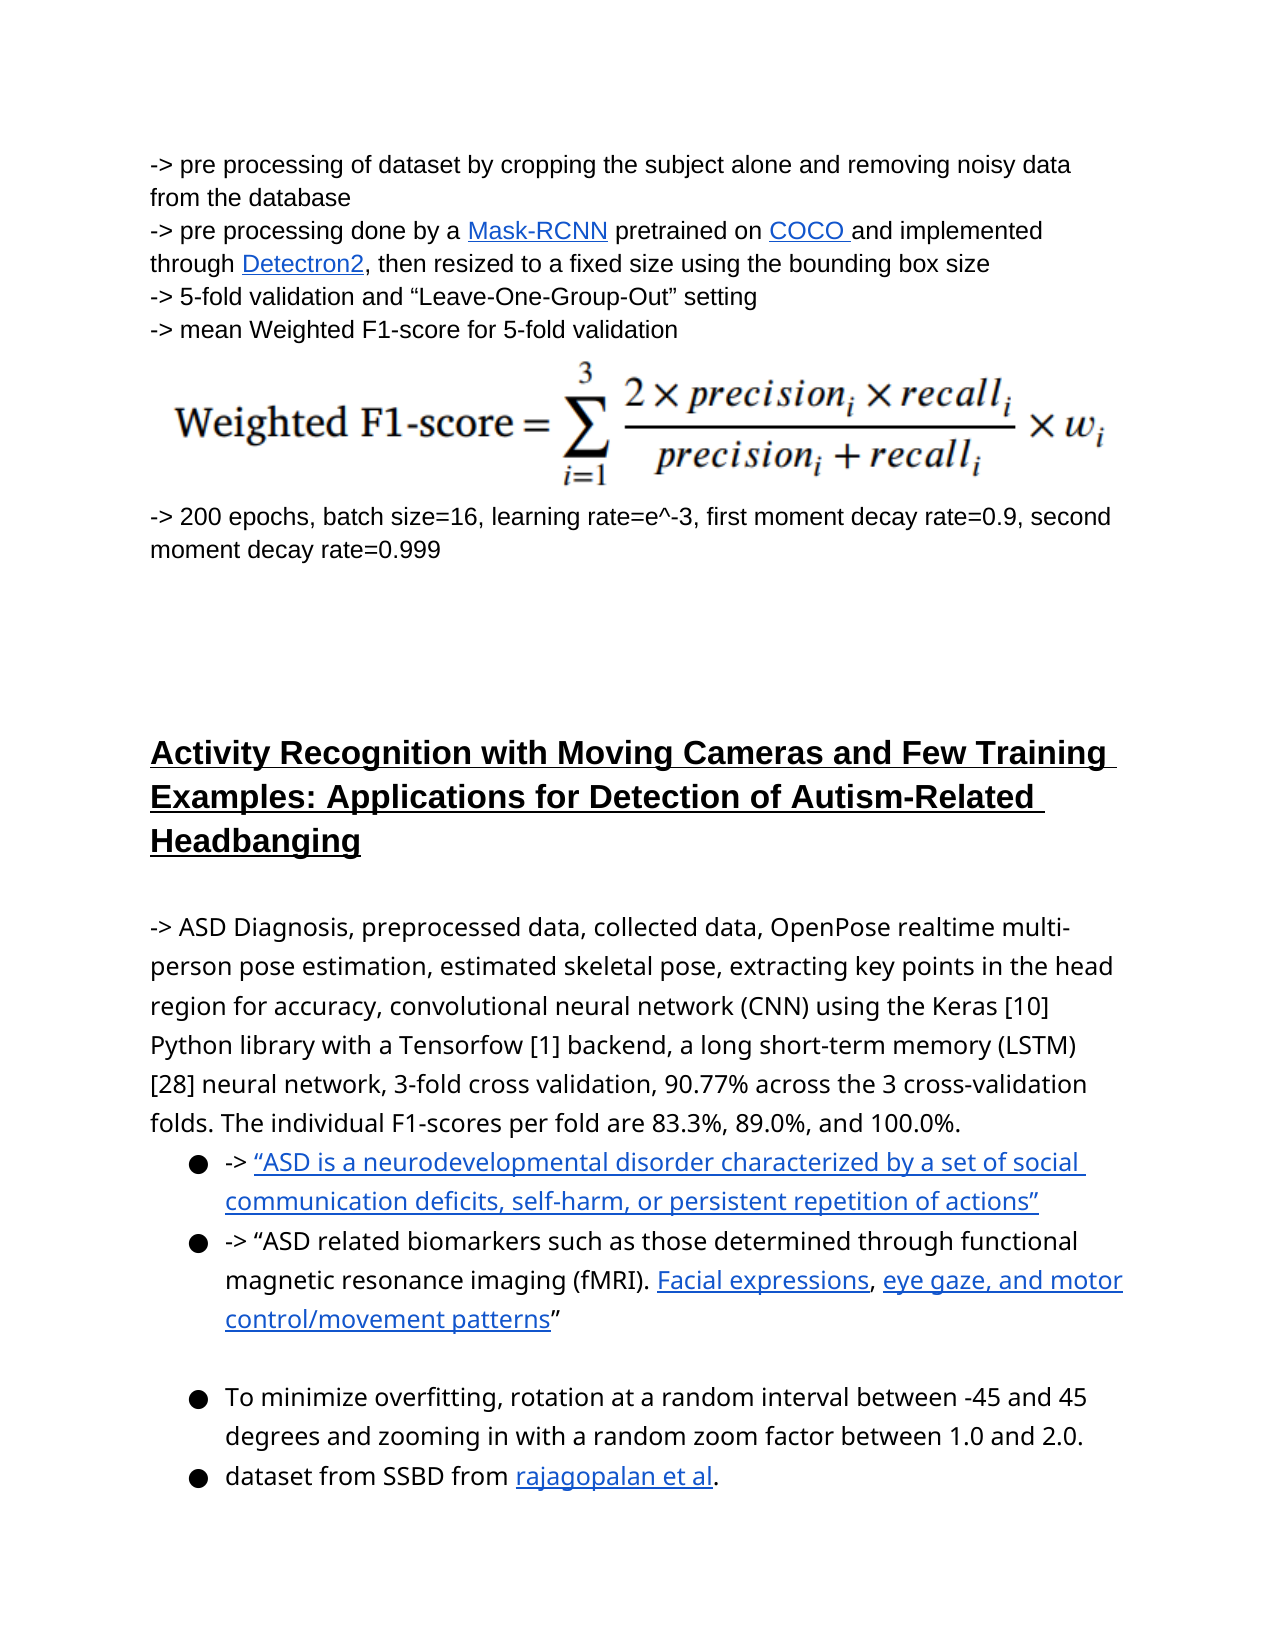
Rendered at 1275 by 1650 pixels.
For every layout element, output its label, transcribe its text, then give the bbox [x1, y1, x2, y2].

text -> 5-fold validation and “Leave-One-Group-Out” setting [150, 282, 1125, 311]
list -> “ASD is a neurodevelopmental disorder characterized by a set of social communication deficits, self-harm, or persistent repetition of actions” [187, 1145, 1125, 1218]
text -> mean Weighted F1-score for 5-fold validation [150, 315, 1125, 344]
text -> ASD Diagnosis, preprocessed data, collected data, OpenPose realtime multi-person pose estimation, estimated skeletal pose, extracting key points in the head region for accuracy, convolutional neural network (CNN) using the Keras [10] Python library with a Tensorfow [1] backend, a long short-term memory (LSTM) [28] neural network, 3-fold cross validation, 90.77% across the 3 cross-validation folds. The individual F1-scores per fold are 83.3%, 89.0%, and 100.0%. [150, 910, 1125, 1140]
list To minimize overfitting, rotation at a random interval between -45 and 45 degrees and zooming in with a random zoom factor between 1.0 and 2.0. [187, 1380, 1125, 1453]
list dataset from SSBD from rajagopalan et al. [187, 1458, 1125, 1492]
picture [150, 348, 1125, 499]
text -> pre processing done by a Mask-RCNN pretrained on COCO and implemented through Detectron2, then resized to a fixed size using the bounding box size [150, 216, 1125, 278]
text -> pre processing of dataset by cropping the subject alone and removing noisy data from the database [150, 150, 1125, 212]
text -> 200 epochs, batch size=16, learning rate=e^-3, first moment decay rate=0.9, second moment decay rate=0.999 [150, 502, 1125, 564]
list -> “ASD related biomarkers such as those determined through functional magnetic resonance imaging (fMRI). Facial expressions, eye gaze, and motor control/movement patterns” [187, 1223, 1125, 1336]
text Activity Recognition with Moving Cameras and Few Training Examples: Applications for Detection of Autism-Related Headbanging [150, 733, 1125, 860]
